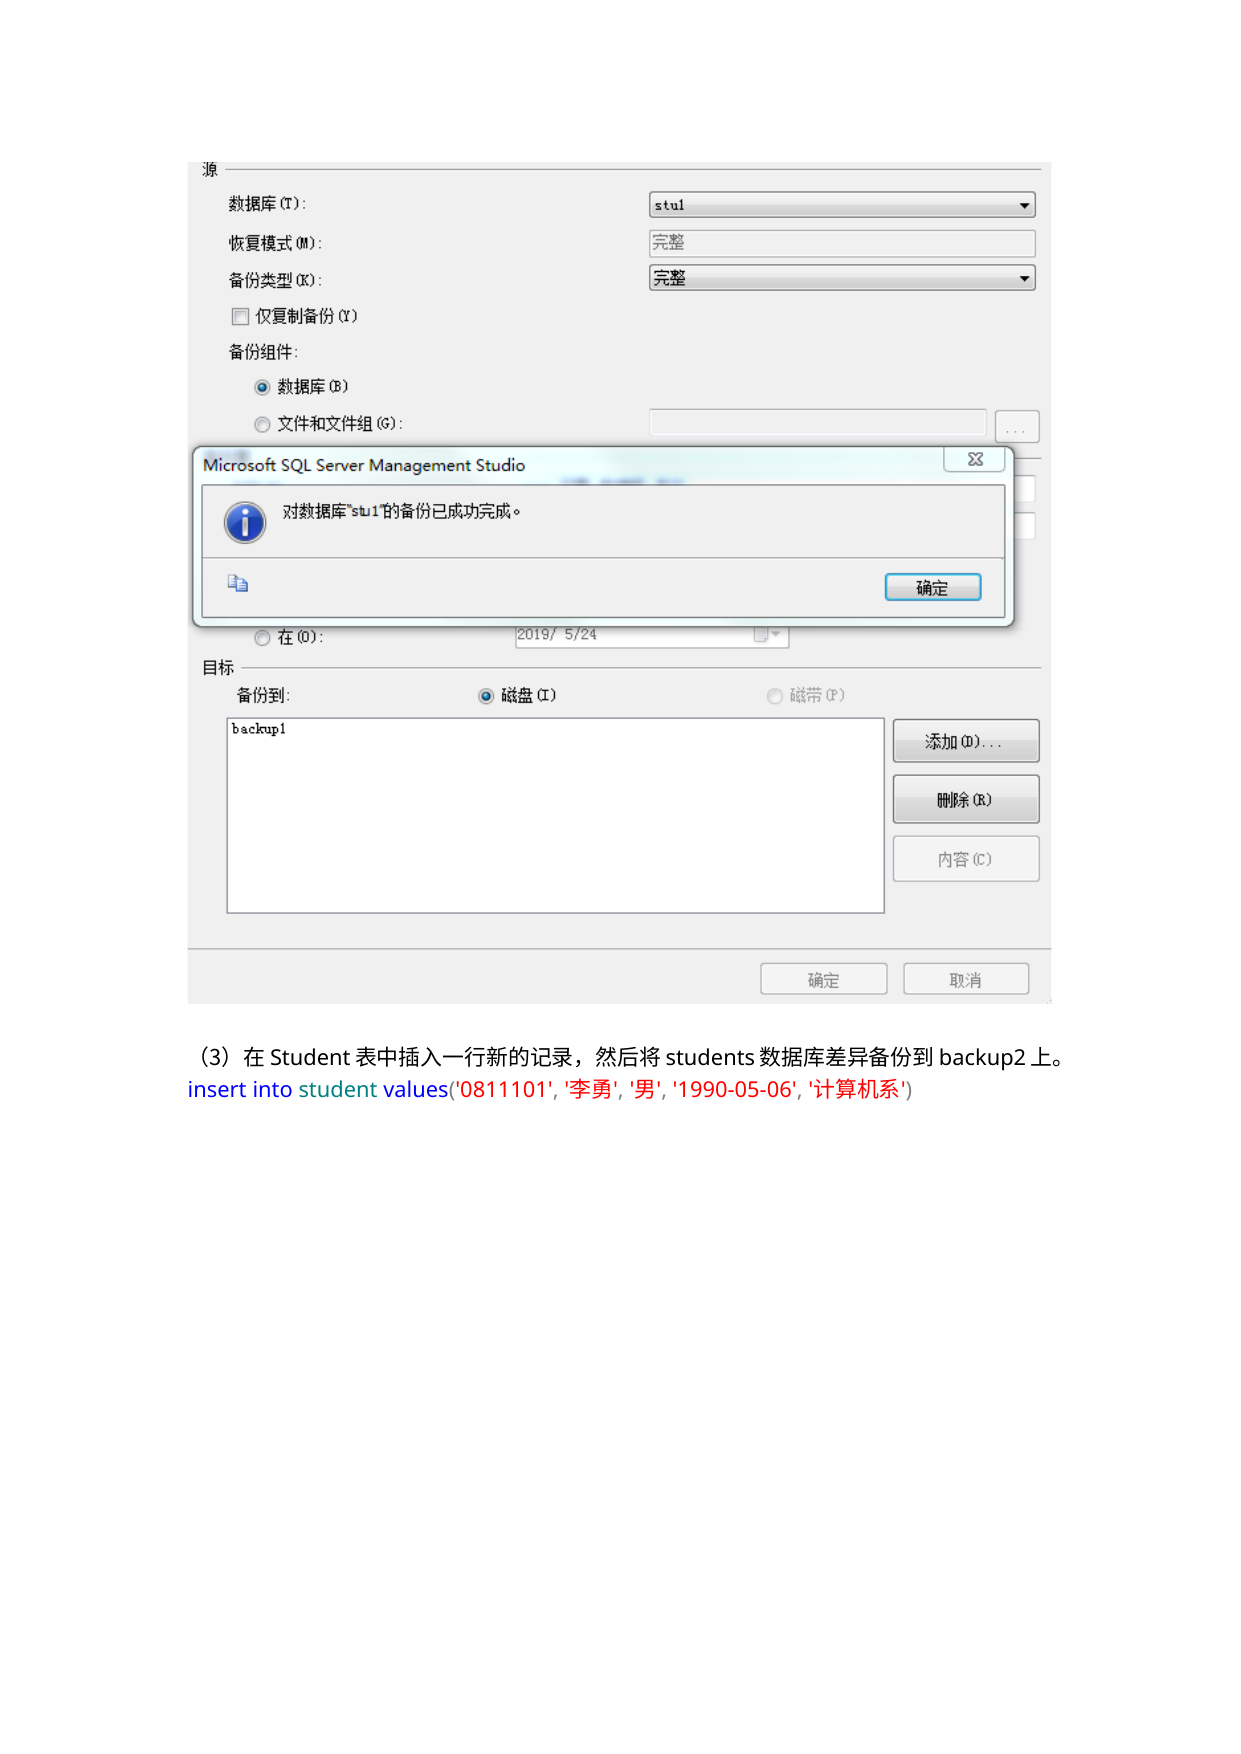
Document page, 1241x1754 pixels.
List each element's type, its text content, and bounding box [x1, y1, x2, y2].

picture [187, 162, 1052, 1004]
text insert into student values('0811101', '李勇', '男', '1990-05-06', '计算机系') [187, 1072, 1053, 1104]
list 在Student表中插入一行新的记录，然后将students数据库差异备份到backup2上。 [187, 1039, 1053, 1072]
